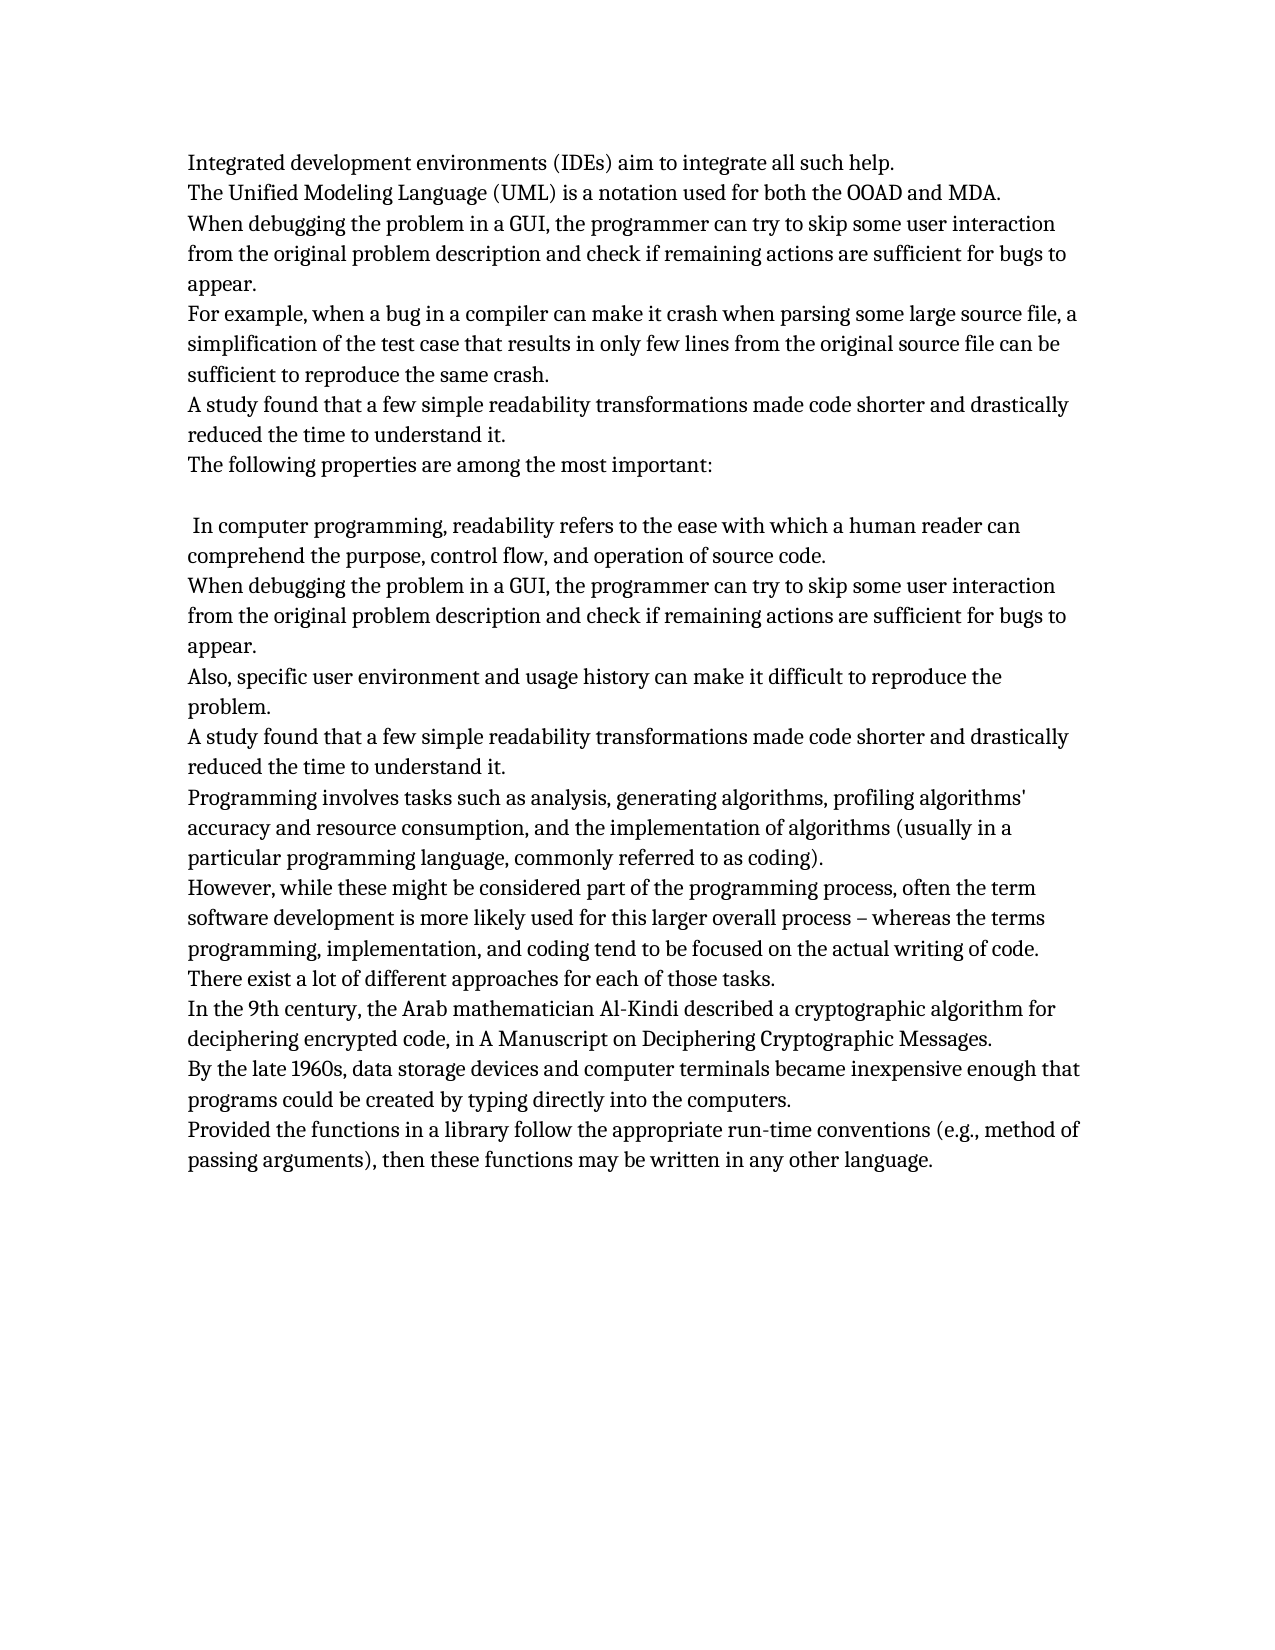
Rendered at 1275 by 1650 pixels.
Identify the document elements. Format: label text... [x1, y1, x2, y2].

text Integrated development environments (IDEs) aim to integrate all such help. The Unified Modeling Language (UML) is a notation used for both the OOAD and MDA. When debugging the problem in a GUI, the programmer can try to skip some user interaction from the original problem description and check if remaining actions are sufficient for bugs to appear. For example, when a bug in a compiler can make it crash when parsing some large source file, a simplification of the test case that results in only few lines from the original source file can be sufficient to reproduce the same crash. A study found that a few simple readability transformations made code shorter and drastically reduced the time to understand it. The following properties are among the most important: In computer programming, readability refers to the ease with which a human reader can comprehend the purpose, control flow, and operation of source code. When debugging the problem in a GUI, the programmer can try to skip some user interaction from the original problem description and check if remaining actions are sufficient for bugs to appear. Also, specific user environment and usage history can make it difficult to reproduce the problem. A study found that a few simple readability transformations made code shorter and drastically reduced the time to understand it. Programming involves tasks such as analysis, generating algorithms, profiling algorithms' accuracy and resource consumption, and the implementation of algorithms (usually in a particular programming language, commonly referred to as coding). However, while these might be considered part of the programming process, often the term software development is more likely used for this larger overall process – whereas the terms programming, implementation, and coding tend to be focused on the actual writing of code. There exist a lot of different approaches for each of those tasks. In the 9th century, the Arab mathematician Al-Kindi described a cryptographic algorithm for deciphering encrypted code, in A Manuscript on Deciphering Cryptographic Messages. By the late 1960s, data storage devices and computer terminals became inexpensive enough that programs could be created by typing directly into the computers. Provided the functions in a library follow the appropriate run-time conventions (e.g., method of passing arguments), then these functions may be written in any other language. [187, 150, 1087, 1173]
